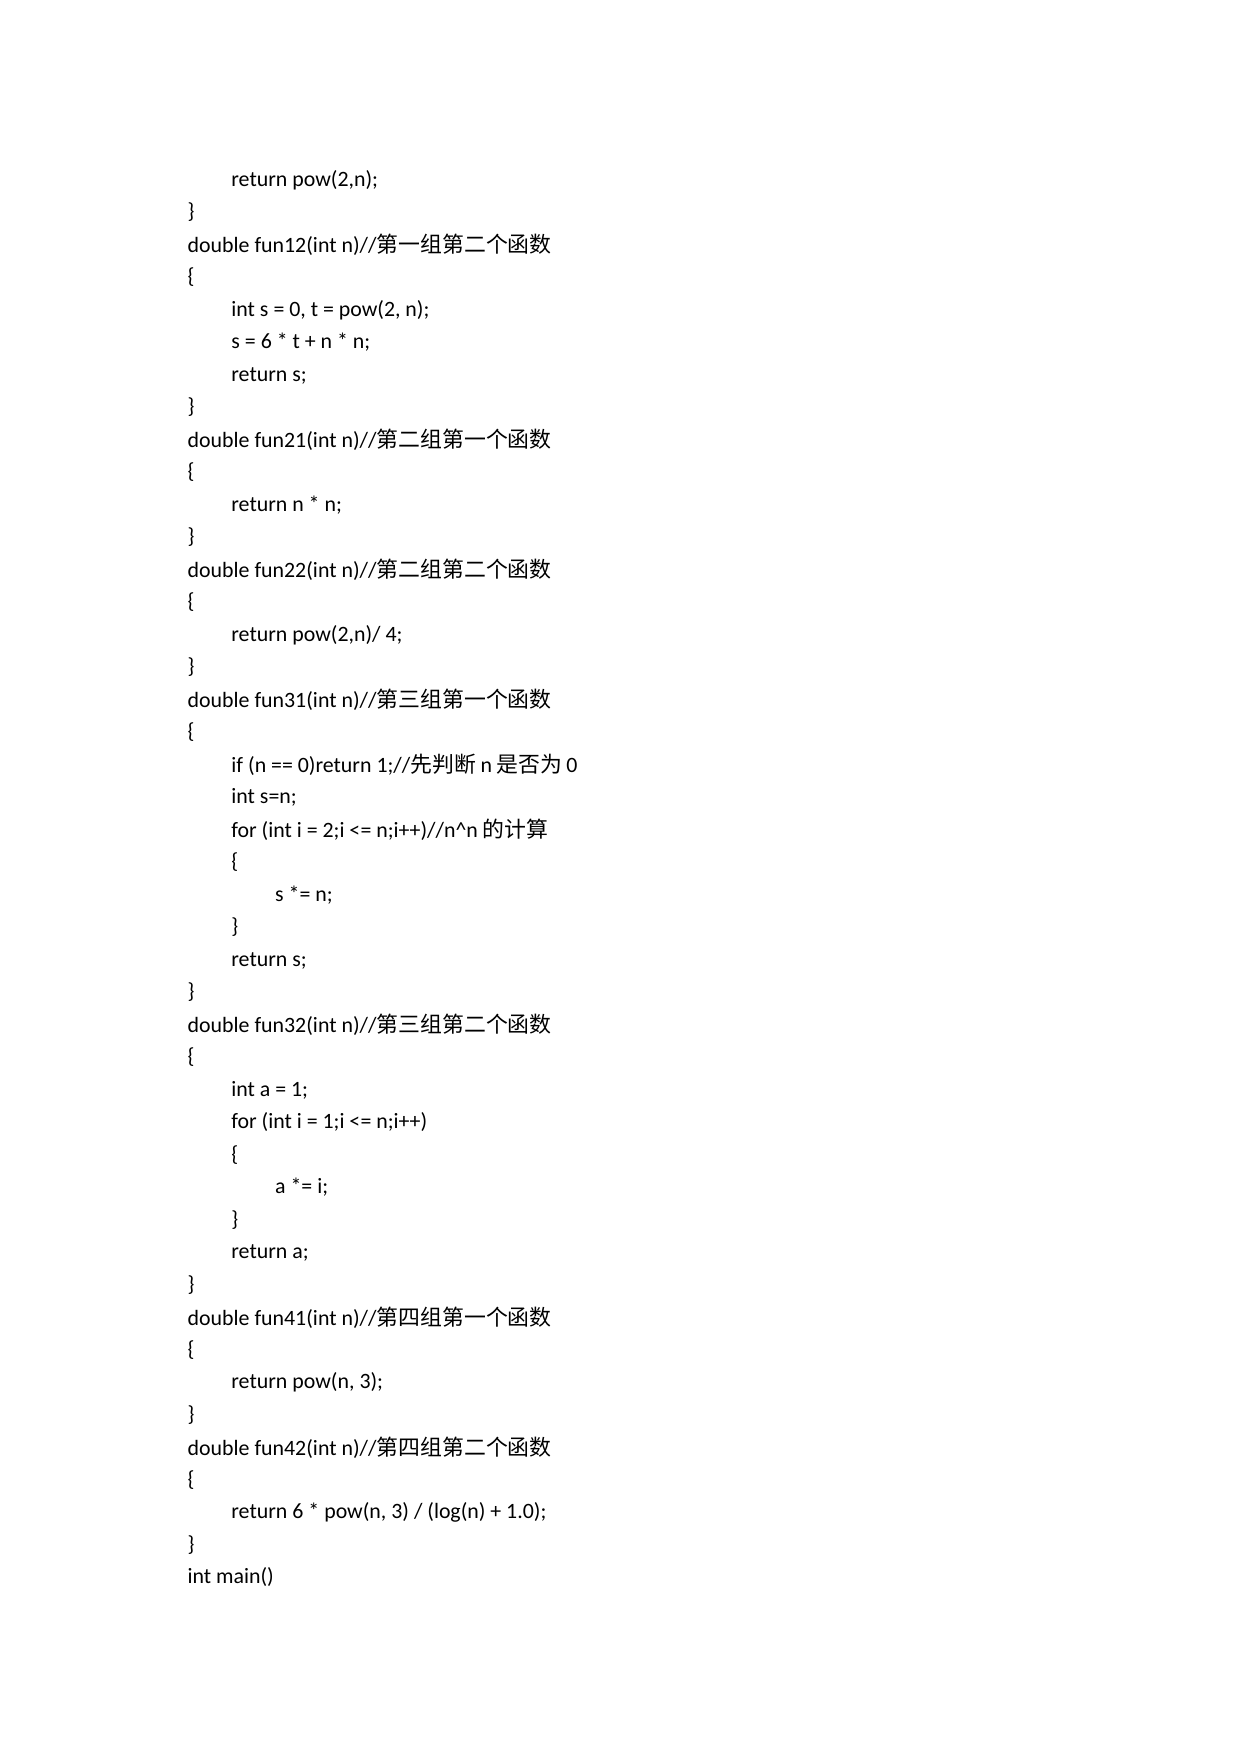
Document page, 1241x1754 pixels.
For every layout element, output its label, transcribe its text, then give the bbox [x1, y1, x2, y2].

text double fun32(int n)//第三组第二个函数 [187, 1007, 1053, 1039]
text if (n == 0)return 1;//先判断n是否为0 [187, 747, 1053, 779]
text double fun31(int n)//第三组第一个函数 [187, 682, 1053, 714]
text a *= i; [187, 1169, 1053, 1202]
text int main() [187, 1559, 1053, 1592]
text return n * n; [187, 487, 1053, 519]
text return a; [187, 1234, 1053, 1267]
text } [187, 974, 1053, 1007]
text } [187, 1202, 1053, 1234]
text { [187, 259, 1053, 292]
text return pow(2,n)/ 4; [187, 617, 1053, 649]
text } [187, 649, 1053, 682]
text int a = 1; [187, 1072, 1053, 1104]
text { [187, 714, 1053, 747]
text } [187, 389, 1053, 422]
text s *= n; [187, 877, 1053, 909]
text return 6 * pow(n, 3) / (log(n) + 1.0); [187, 1494, 1053, 1527]
text int s=n; [187, 779, 1053, 812]
text int s = 0, t = pow(2, n); [187, 292, 1053, 324]
text double fun41(int n)//第四组第一个函数 [187, 1299, 1053, 1332]
text double fun21(int n)//第二组第一个函数 [187, 422, 1053, 454]
text } [187, 194, 1053, 227]
text for (int i = 2;i <= n;i++)//n^n的计算 [187, 812, 1053, 844]
text { [187, 454, 1053, 487]
text { [187, 1462, 1053, 1494]
text for (int i = 1;i <= n;i++) [187, 1104, 1053, 1137]
text } [187, 1267, 1053, 1299]
text } [187, 1397, 1053, 1429]
text return s; [187, 357, 1053, 389]
text { [187, 1332, 1053, 1364]
text { [187, 1137, 1053, 1169]
text { [187, 1039, 1053, 1072]
text } [187, 1527, 1053, 1559]
text double fun42(int n)//第四组第二个函数 [187, 1429, 1053, 1462]
text double fun12(int n)//第一组第二个函数 [187, 227, 1053, 259]
text { [187, 844, 1053, 877]
text return pow(2,n); [187, 162, 1053, 194]
text { [187, 584, 1053, 617]
text return s; [187, 942, 1053, 974]
text s = 6 * t + n * n; [187, 324, 1053, 357]
text } [187, 519, 1053, 552]
text return pow(n, 3); [187, 1364, 1053, 1397]
text } [187, 909, 1053, 942]
text double fun22(int n)//第二组第二个函数 [187, 552, 1053, 584]
